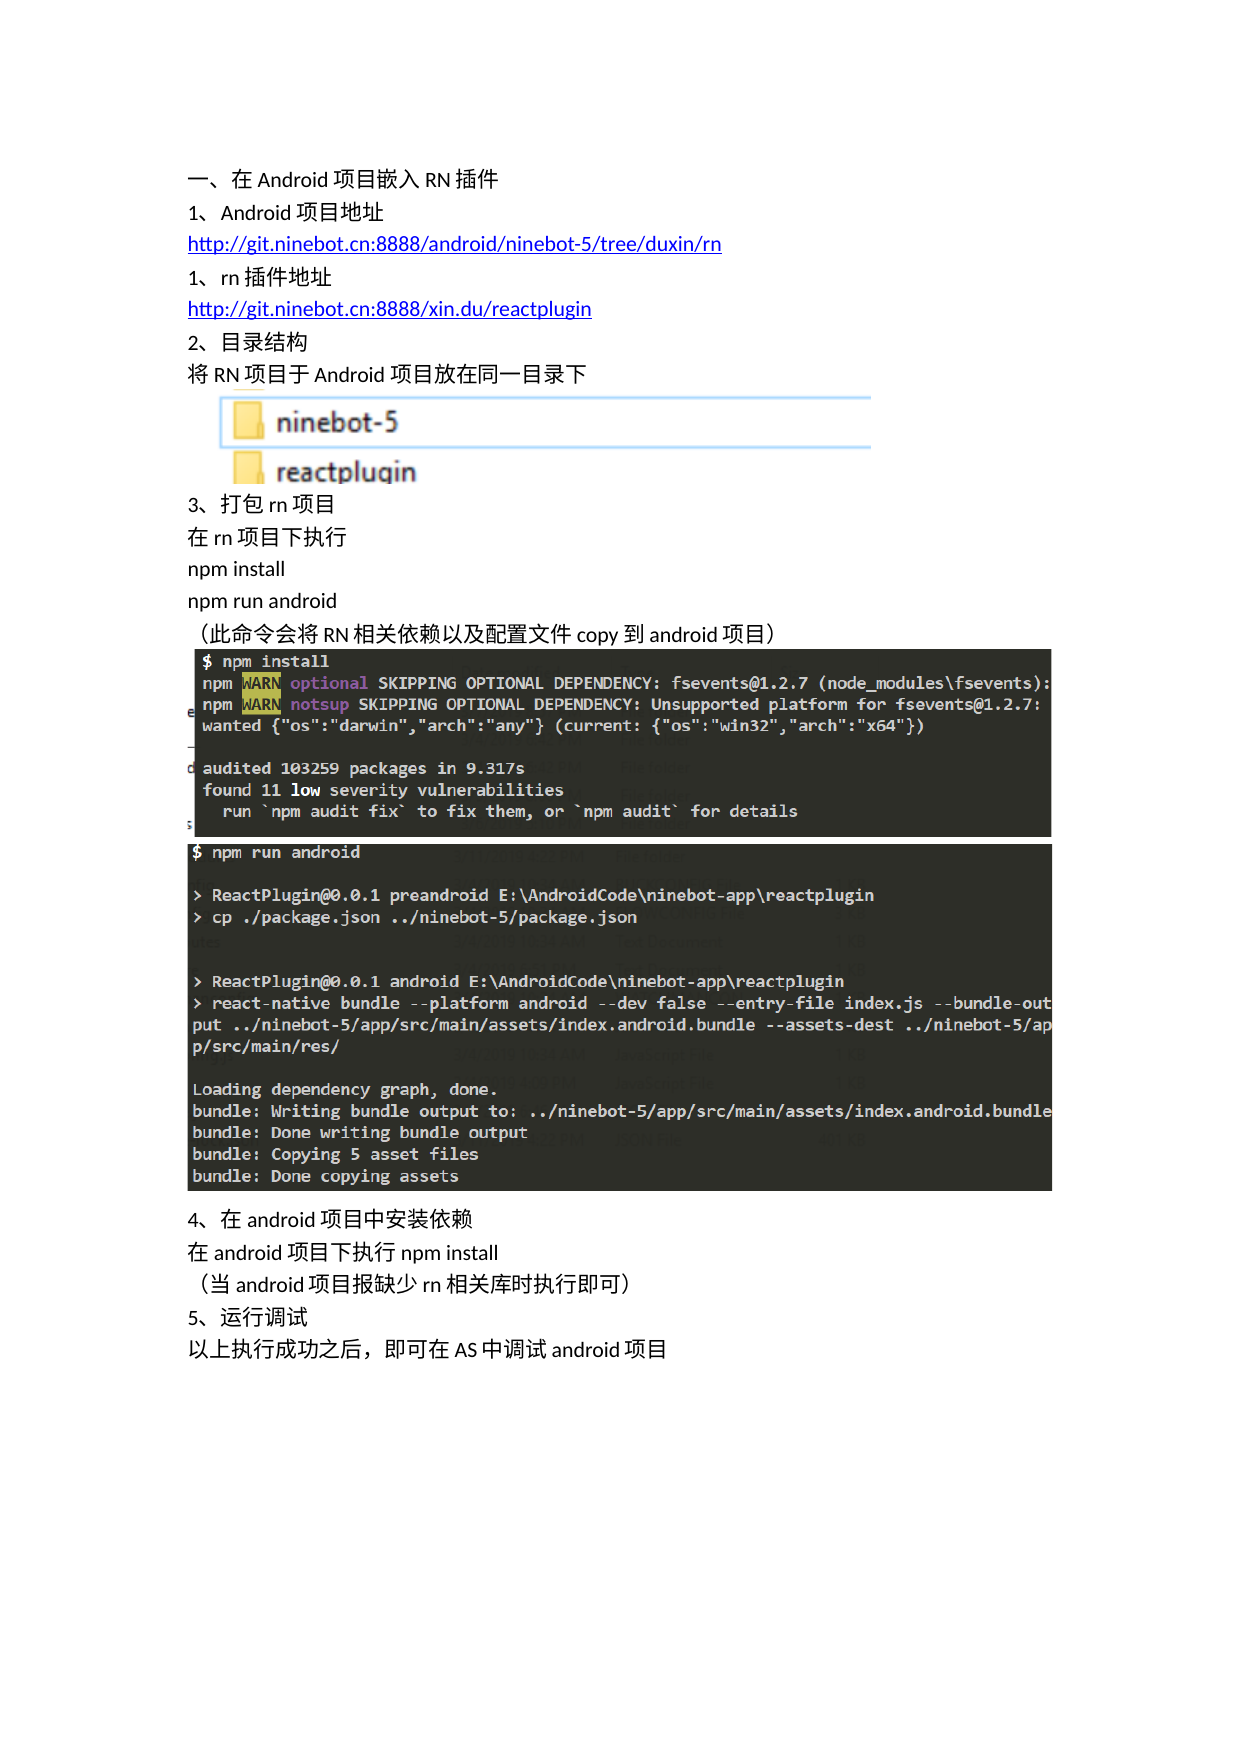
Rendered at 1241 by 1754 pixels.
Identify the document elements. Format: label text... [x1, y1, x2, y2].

list 在rn项目下执行 [187, 519, 1053, 552]
list npm install [187, 552, 1053, 584]
picture [187, 649, 1052, 837]
picture [187, 844, 1053, 1191]
list 在android项目下执行npm install [187, 1234, 1053, 1267]
list 目录结构 [187, 324, 1053, 357]
list 将RN项目于Android 项目放在同一目录下 [187, 357, 1053, 389]
list 在android项目中安装依赖 [187, 1202, 1053, 1234]
list （当android项目报缺少rn相关库时执行即可） [187, 1267, 1053, 1299]
list 以上执行成功之后，即可在AS中调试android项目 [187, 1332, 1053, 1364]
list 打包rn项目 [187, 487, 1053, 519]
list 1、Android 项目地址 [187, 194, 1053, 227]
list 一、在Android项目嵌入RN插件 [187, 162, 1053, 194]
picture [187, 389, 871, 484]
list 运行调试 [187, 1299, 1053, 1332]
list （此命令会将RN相关依赖以及配置文件copy到android项目） [187, 617, 1053, 649]
list npm run android [187, 584, 1053, 617]
list http://git.ninebot.cn:8888/xin.du/reactplugin [187, 292, 1053, 324]
list rn插件地址 [187, 259, 1053, 292]
list http://git.ninebot.cn:8888/android/ninebot-5/tree/duxin/rn [187, 227, 1053, 259]
